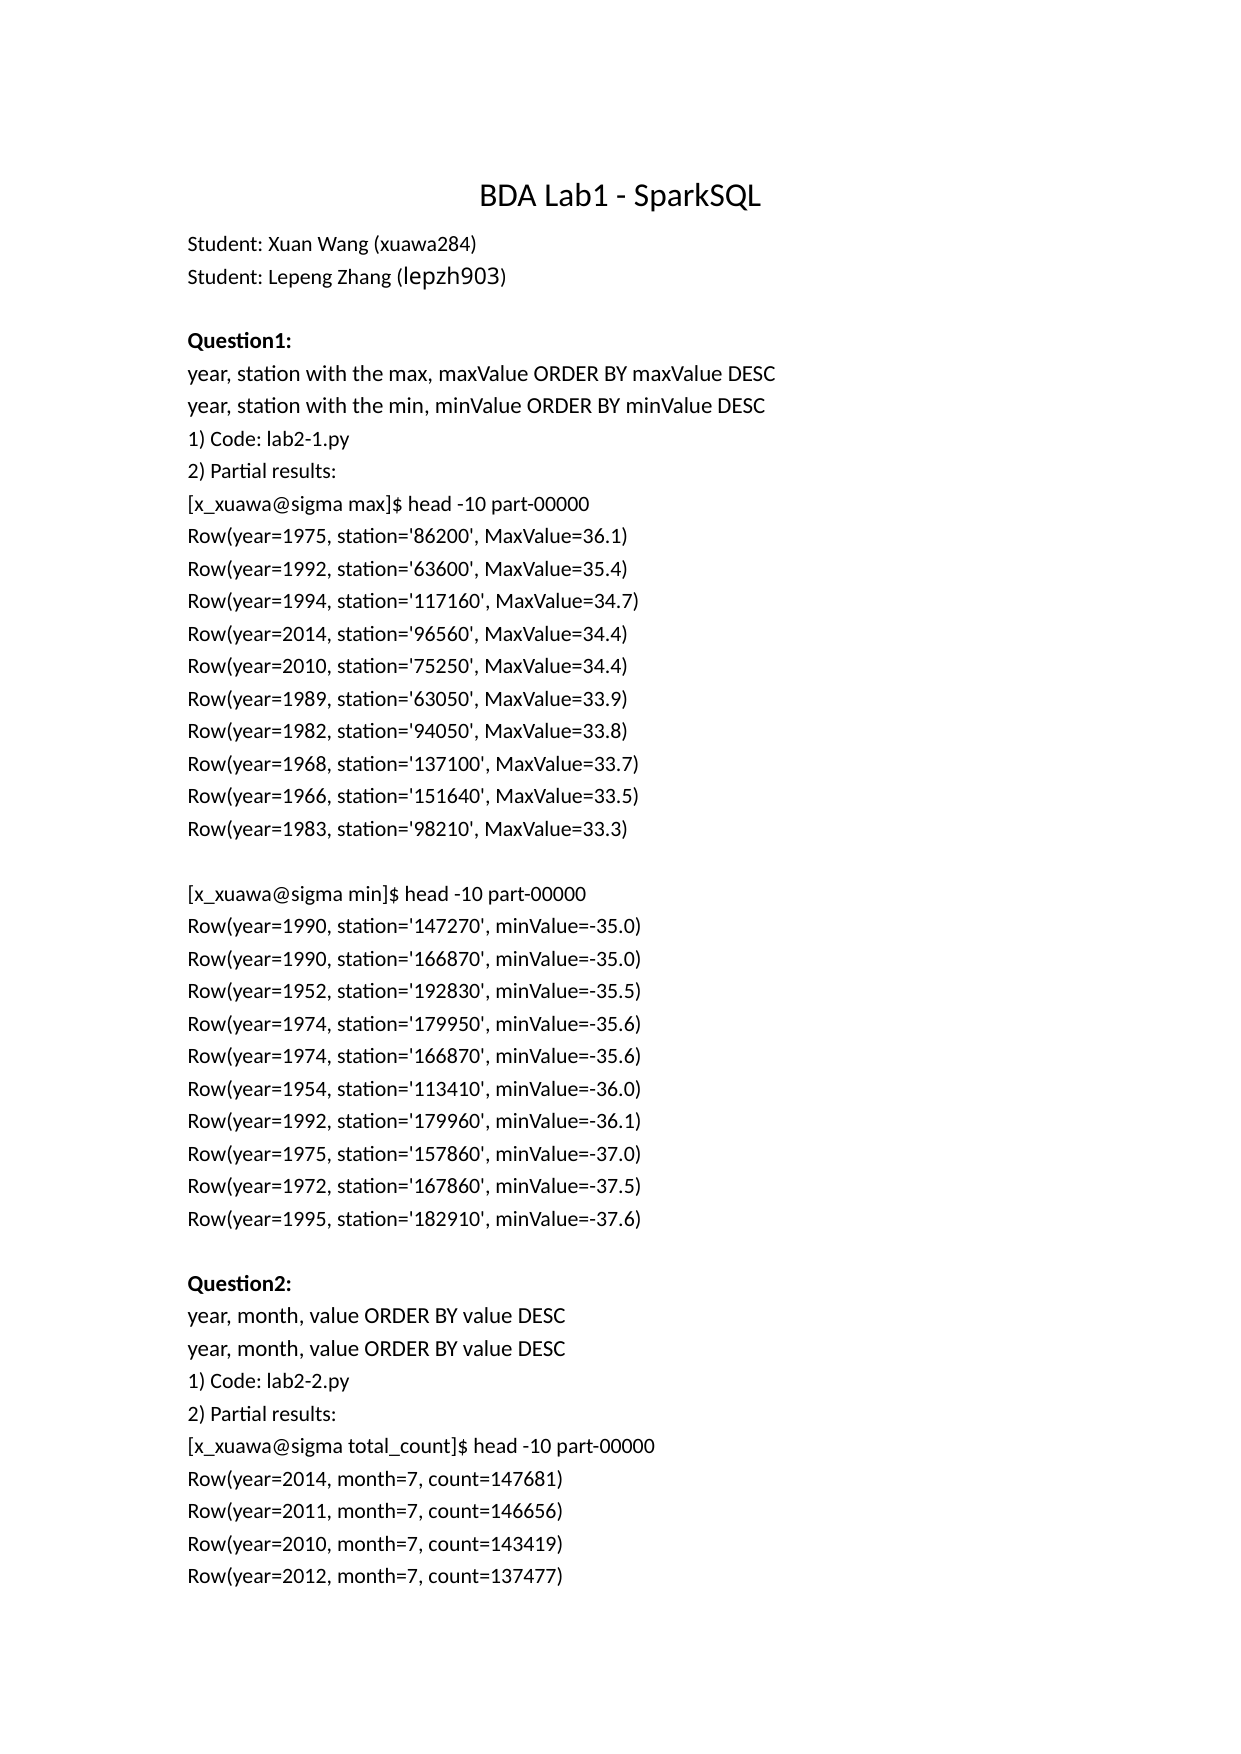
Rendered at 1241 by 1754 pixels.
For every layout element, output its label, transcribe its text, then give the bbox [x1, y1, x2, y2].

text Row(year=2014, month=7, count=147681) [187, 1462, 1053, 1494]
text year, station with the min, minValue ORDER BY minValue DESC [187, 389, 1053, 422]
text Row(year=2010, station='75250', MaxValue=34.4) [187, 649, 1053, 682]
list Partial results: [187, 1397, 1053, 1429]
text Row(year=2011, month=7, count=146656) [187, 1494, 1053, 1527]
text [x_xuawa@sigma min]$ head -10 part-00000 [187, 877, 1053, 909]
list Code: lab2-1.py [187, 422, 1053, 454]
text Row(year=1975, station='86200', MaxValue=36.1) [187, 519, 1053, 552]
text [x_xuawa@sigma total_count]$ head -10 part-00000 [187, 1429, 1053, 1462]
text Row(year=1989, station='63050', MaxValue=33.9) [187, 682, 1053, 714]
text Row(year=1992, station='179960', minValue=-36.1) [187, 1104, 1053, 1137]
text Question2: [187, 1267, 1053, 1299]
text Student: Xuan Wang (xuawa284) [187, 227, 1053, 259]
text Row(year=2010, month=7, count=143419) [187, 1527, 1053, 1559]
text Row(year=1982, station='94050', MaxValue=33.8) [187, 714, 1053, 747]
text year, month, value ORDER BY value DESC [187, 1299, 1053, 1332]
text Row(year=1972, station='167860', minValue=-37.5) [187, 1169, 1053, 1202]
text Row(year=2014, station='96560', MaxValue=34.4) [187, 617, 1053, 649]
list Partial results: [187, 454, 1053, 487]
text year, month, value ORDER BY value DESC [187, 1332, 1053, 1364]
text Row(year=2012, month=7, count=137477) [187, 1559, 1053, 1592]
text Row(year=1995, station='182910', minValue=-37.6) [187, 1202, 1053, 1234]
text [x_xuawa@sigma max]$ head -10 part-00000 [187, 487, 1053, 519]
text Row(year=1968, station='137100', MaxValue=33.7) [187, 747, 1053, 779]
text Row(year=1994, station='117160', MaxValue=34.7) [187, 584, 1053, 617]
text BDA Lab1 - SparkSQL [187, 162, 1053, 227]
text Row(year=1974, station='179950', minValue=-35.6) [187, 1007, 1053, 1039]
text Question1: [187, 324, 1053, 357]
text Row(year=1992, station='63600', MaxValue=35.4) [187, 552, 1053, 584]
text Row(year=1952, station='192830', minValue=-35.5) [187, 974, 1053, 1007]
text Row(year=1983, station='98210', MaxValue=33.3) [187, 812, 1053, 844]
text Row(year=1954, station='113410', minValue=-36.0) [187, 1072, 1053, 1104]
text Row(year=1975, station='157860', minValue=-37.0) [187, 1137, 1053, 1169]
text Row(year=1990, station='147270', minValue=-35.0) [187, 909, 1053, 942]
text Row(year=1974, station='166870', minValue=-35.6) [187, 1039, 1053, 1072]
list Code: lab2-2.py [187, 1364, 1053, 1397]
text Row(year=1990, station='166870', minValue=-35.0) [187, 942, 1053, 974]
text year, station with the max, maxValue ORDER BY maxValue DESC [187, 357, 1053, 389]
text Row(year=1966, station='151640', MaxValue=33.5) [187, 779, 1053, 812]
text Student: Lepeng Zhang (lepzh903) [187, 259, 1053, 292]
